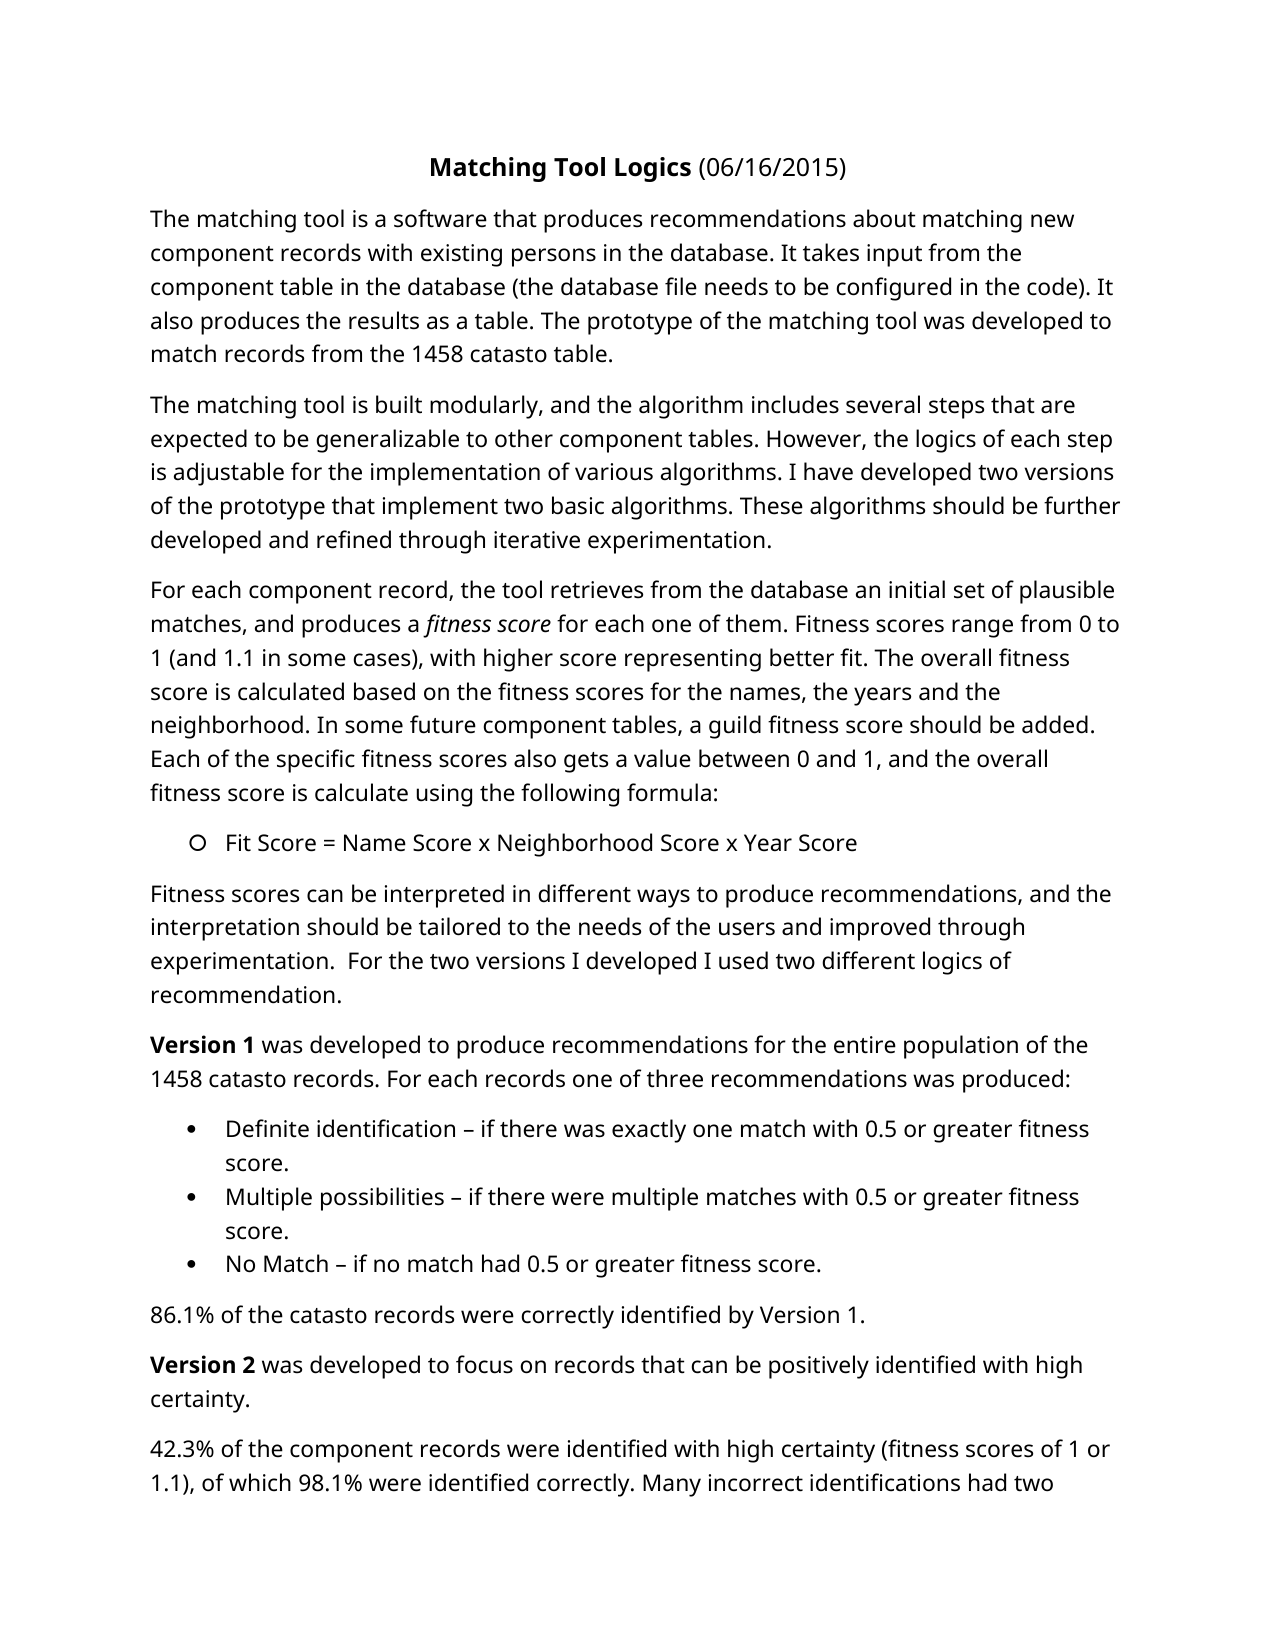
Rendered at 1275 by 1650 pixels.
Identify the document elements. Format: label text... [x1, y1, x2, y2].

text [150, 1433, 1125, 1498]
list No Match – if no match had 0.5 or greater fitness score. [187, 1248, 1125, 1280]
text 86.1% of the catasto records were correctly identified by Version 1. [150, 1299, 1125, 1330]
list Definite identification – if there was exactly one match with 0.5 or greater fitness score. [187, 1113, 1125, 1178]
text For each component record, the tool retrieves from the database an initial set of plausible matches, and produces a fitness score for each one of them. Fitness scores range from 0 to 1 (and 1.1 in some cases), with higher score representing better fit. The overall fitness score is calculated based on the fitness scores for the names, the years and the neighborhood. In some future component tables, a guild fitness score should be added. Each of the specific fitness scores also gets a value between 0 and 1, and the overall fitness score is calculate using the following formula: [150, 574, 1125, 808]
list Multiple possibilities – if there were multiple matches with 0.5 or greater fitness score. [187, 1181, 1125, 1246]
text Version 1 was developed to produce recommendations for the entire population of the 1458 catasto records. For each records one of three recommendations was produced: [150, 1029, 1125, 1094]
text The matching tool is built modularly, and the algorithm includes several steps that are expected to be generalizable to other component tables. However, the logics of each step is adjustable for the implementation of various algorithms. I have developed two versions of the prototype that implement two basic algorithms. These algorithms should be further developed and refined through iterative experimentation. [150, 389, 1125, 555]
text Version 2 was developed to focus on records that can be positively identified with high certainty. [150, 1349, 1125, 1414]
text Matching Tool Logics (06/16/2015) [150, 150, 1125, 184]
list Fit Score = Name Score x Neighborhood Score x Year Score [187, 827, 1125, 858]
text Fitness scores can be interpreted in different ways to produce recommendations, and the interpretation should be tailored to the needs of the users and improved through experimentation. For the two versions I developed I used two different logics of recommendation. [150, 878, 1125, 1010]
text The matching tool is a software that produces recommendations about matching new component records with existing persons in the database. It takes input from the component table in the database (the database file needs to be configured in the code). It also produces the results as a table. The prototype of the matching tool was developed to match records from the 1458 catasto table. [150, 203, 1125, 370]
